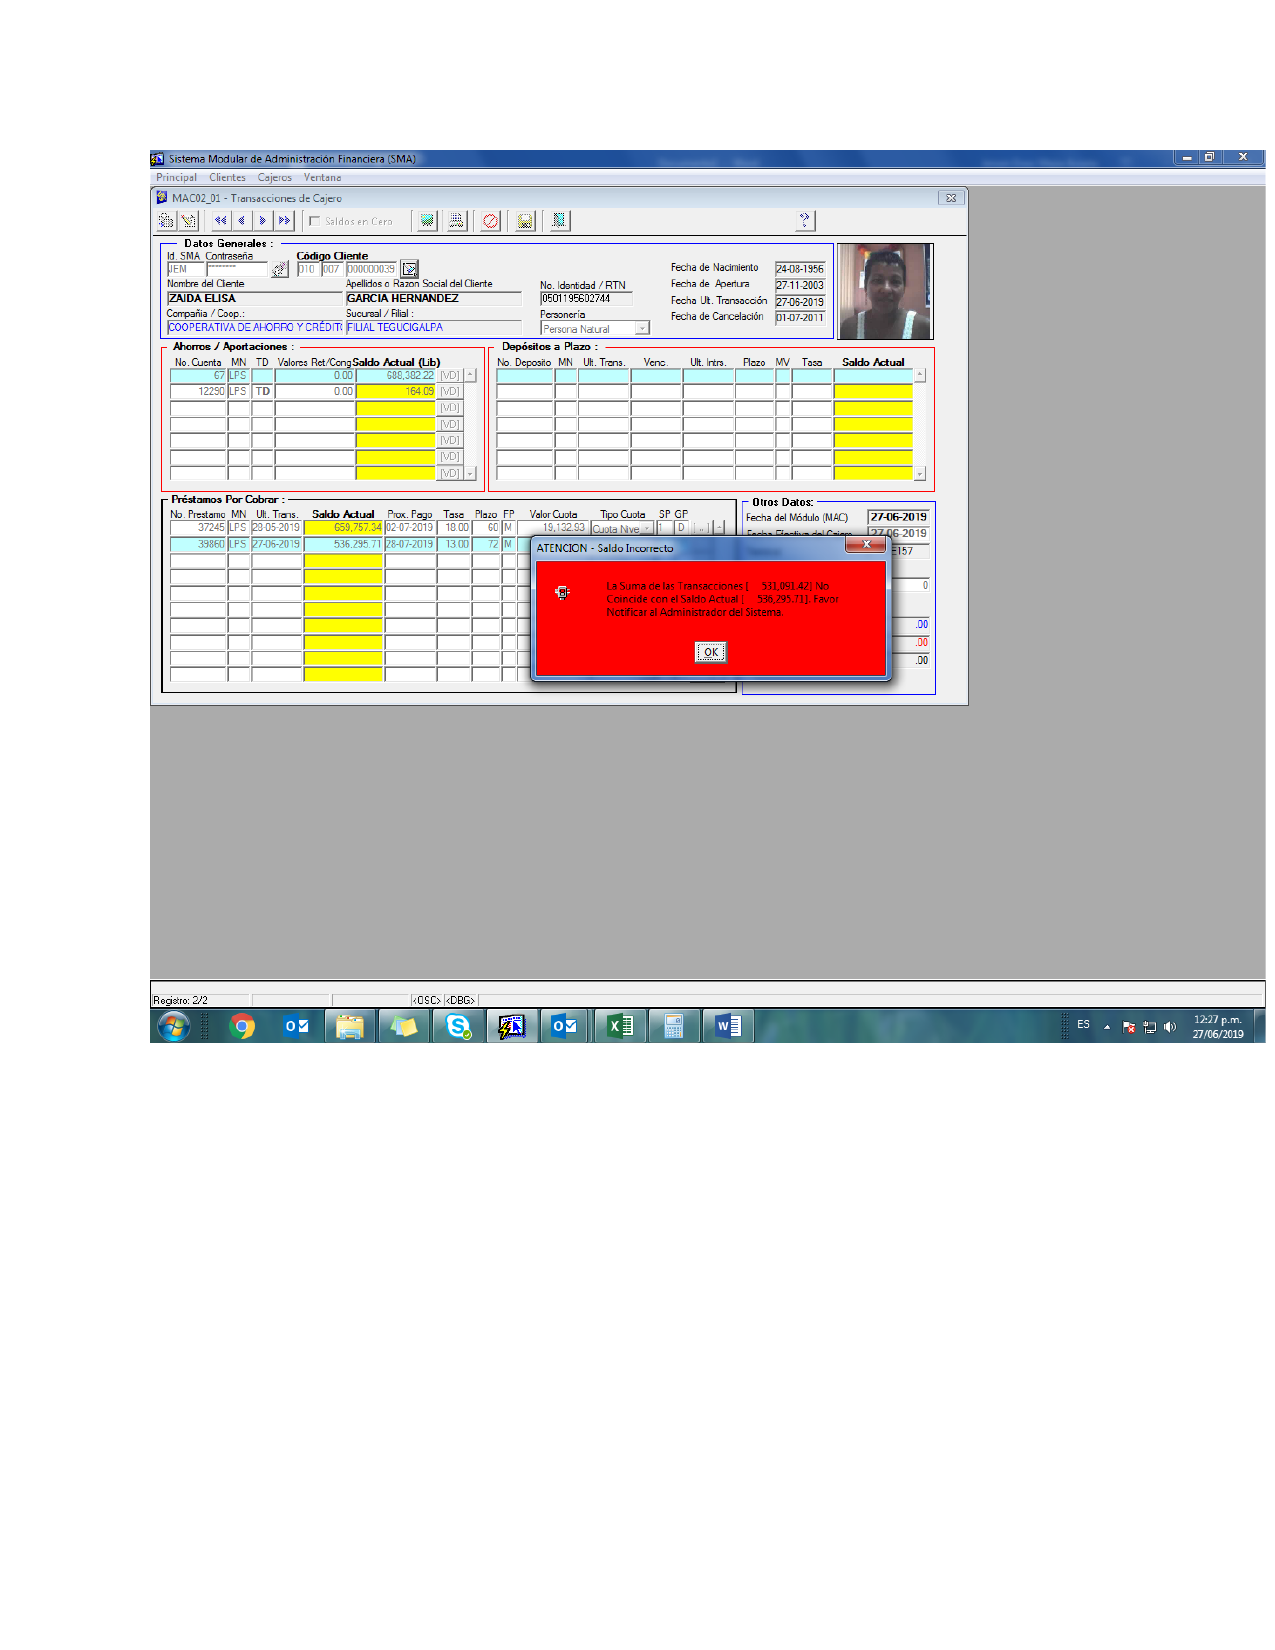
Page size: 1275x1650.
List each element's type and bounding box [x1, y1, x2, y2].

picture [150, 150, 1266, 1043]
